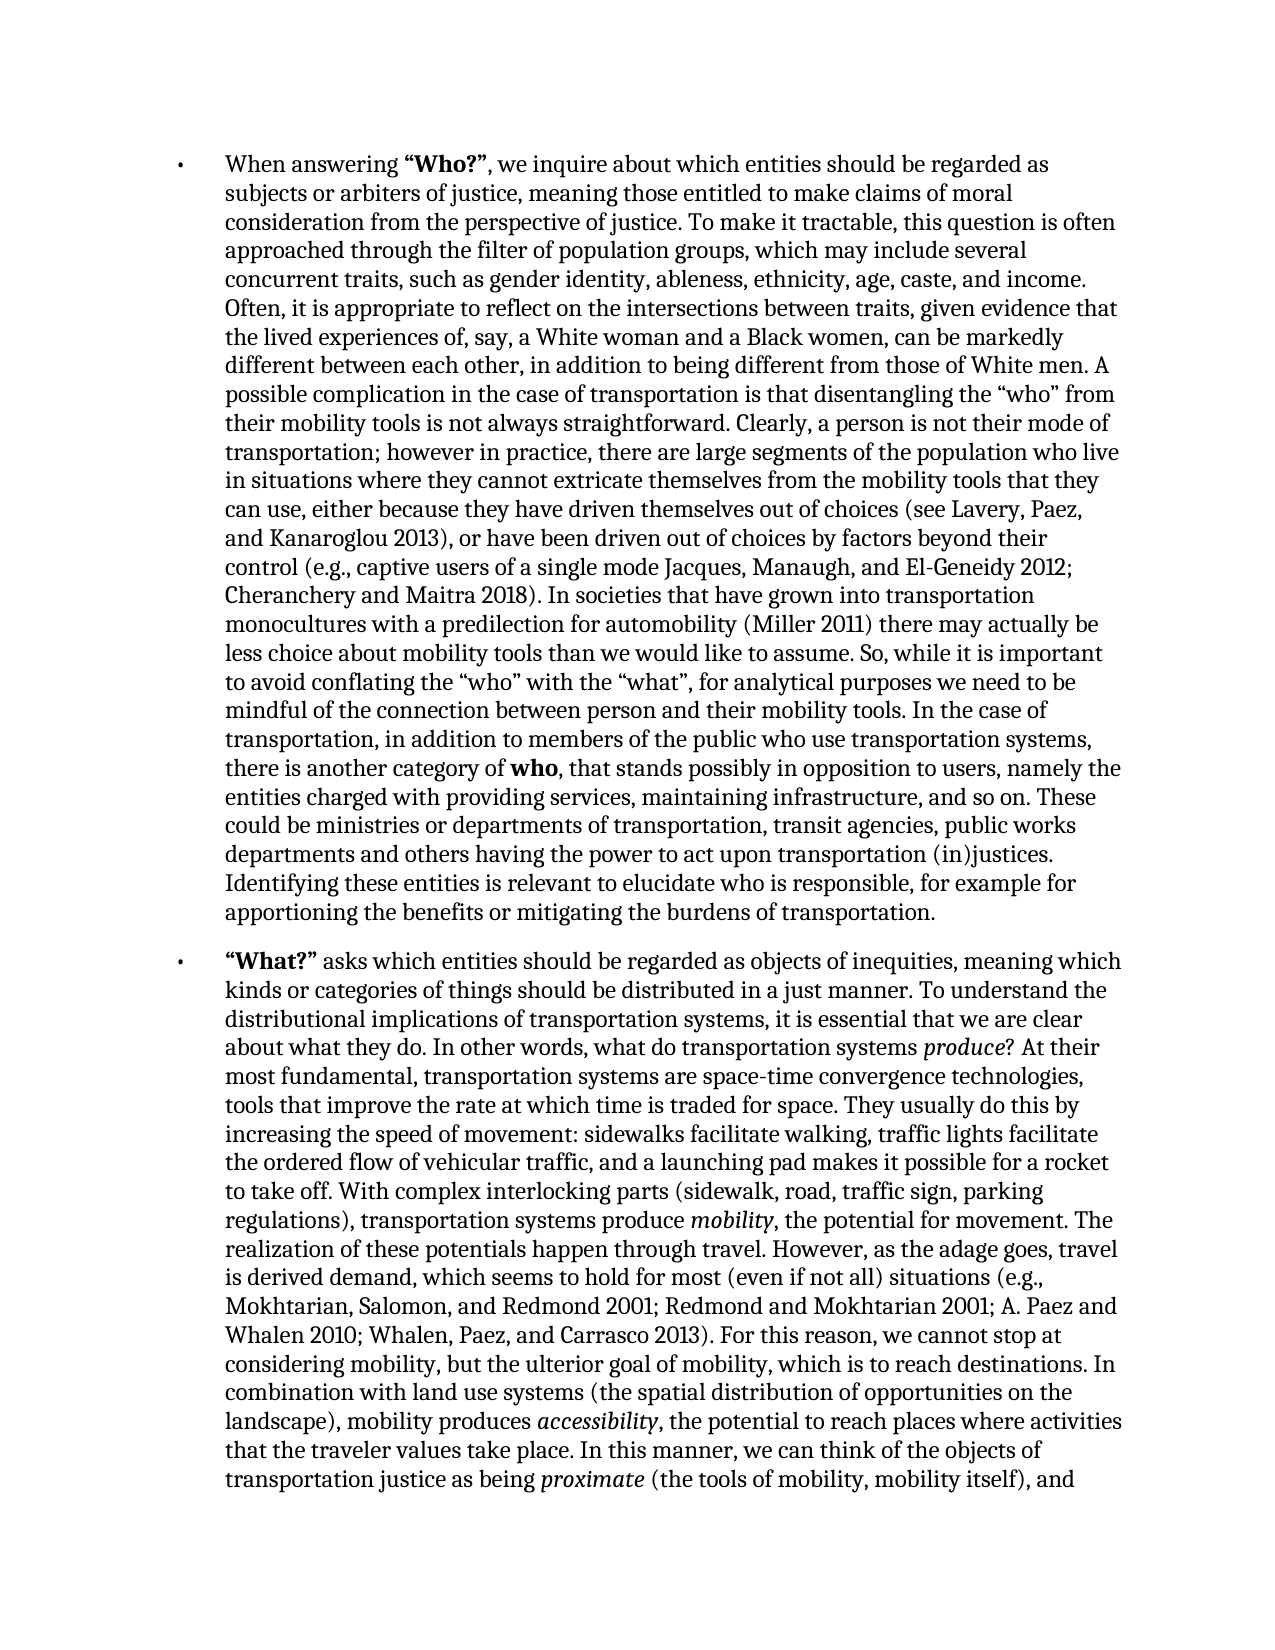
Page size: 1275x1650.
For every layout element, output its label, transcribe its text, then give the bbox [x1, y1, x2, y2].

list When answering “Who?”, we inquire about which entities should be regarded as subjects or arbiters of justice, meaning those entitled to make claims of moral consideration from the perspective of justice. To make it tractable, this question is often approached through the filter of population groups, which may include several concurrent traits, such as gender identity, ableness, ethnicity, age, caste, and income. Often, it is appropriate to reflect on the intersections between traits, given evidence that the lived experiences of, say, a White woman and a Black women, can be markedly different between each other, in addition to being different from those of White men. A possible complication in the case of transportation is that disentangling the “who” from their mobility tools is not always straightforward. Clearly, a person is not their mode of transportation; however in practice, there are large segments of the population who live in situations where they cannot extricate themselves from the mobility tools that they can use, either because they have driven themselves out of choices (see Lavery, Paez, and Kanaroglou 2013), or have been driven out of choices by factors beyond their control (e.g., captive users of a single mode Jacques, Manaugh, and El-Geneidy 2012; Cheranchery and Maitra 2018). In societies that have grown into transportation monocultures with a predilection for automobility (Miller 2011) there may actually be less choice about mobility tools than we would like to assume. So, while it is important to avoid conflating the “who” with the “what”, for analytical purposes we need to be mindful of the connection between person and their mobility tools. In the case of transportation, in addition to members of the public who use transportation systems, there is another category of who, that stands possibly in opposition to users, namely the entities charged with providing services, maintaining infrastructure, and so on. These could be ministries or departments of transportation, transit agencies, public works departments and others having the power to act upon transportation (in)justices. Identifying these entities is relevant to elucidate who is responsible, for example for apportioning the benefits or mitigating the burdens of transportation. [175, 150, 1125, 926]
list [175, 947, 1125, 1493]
